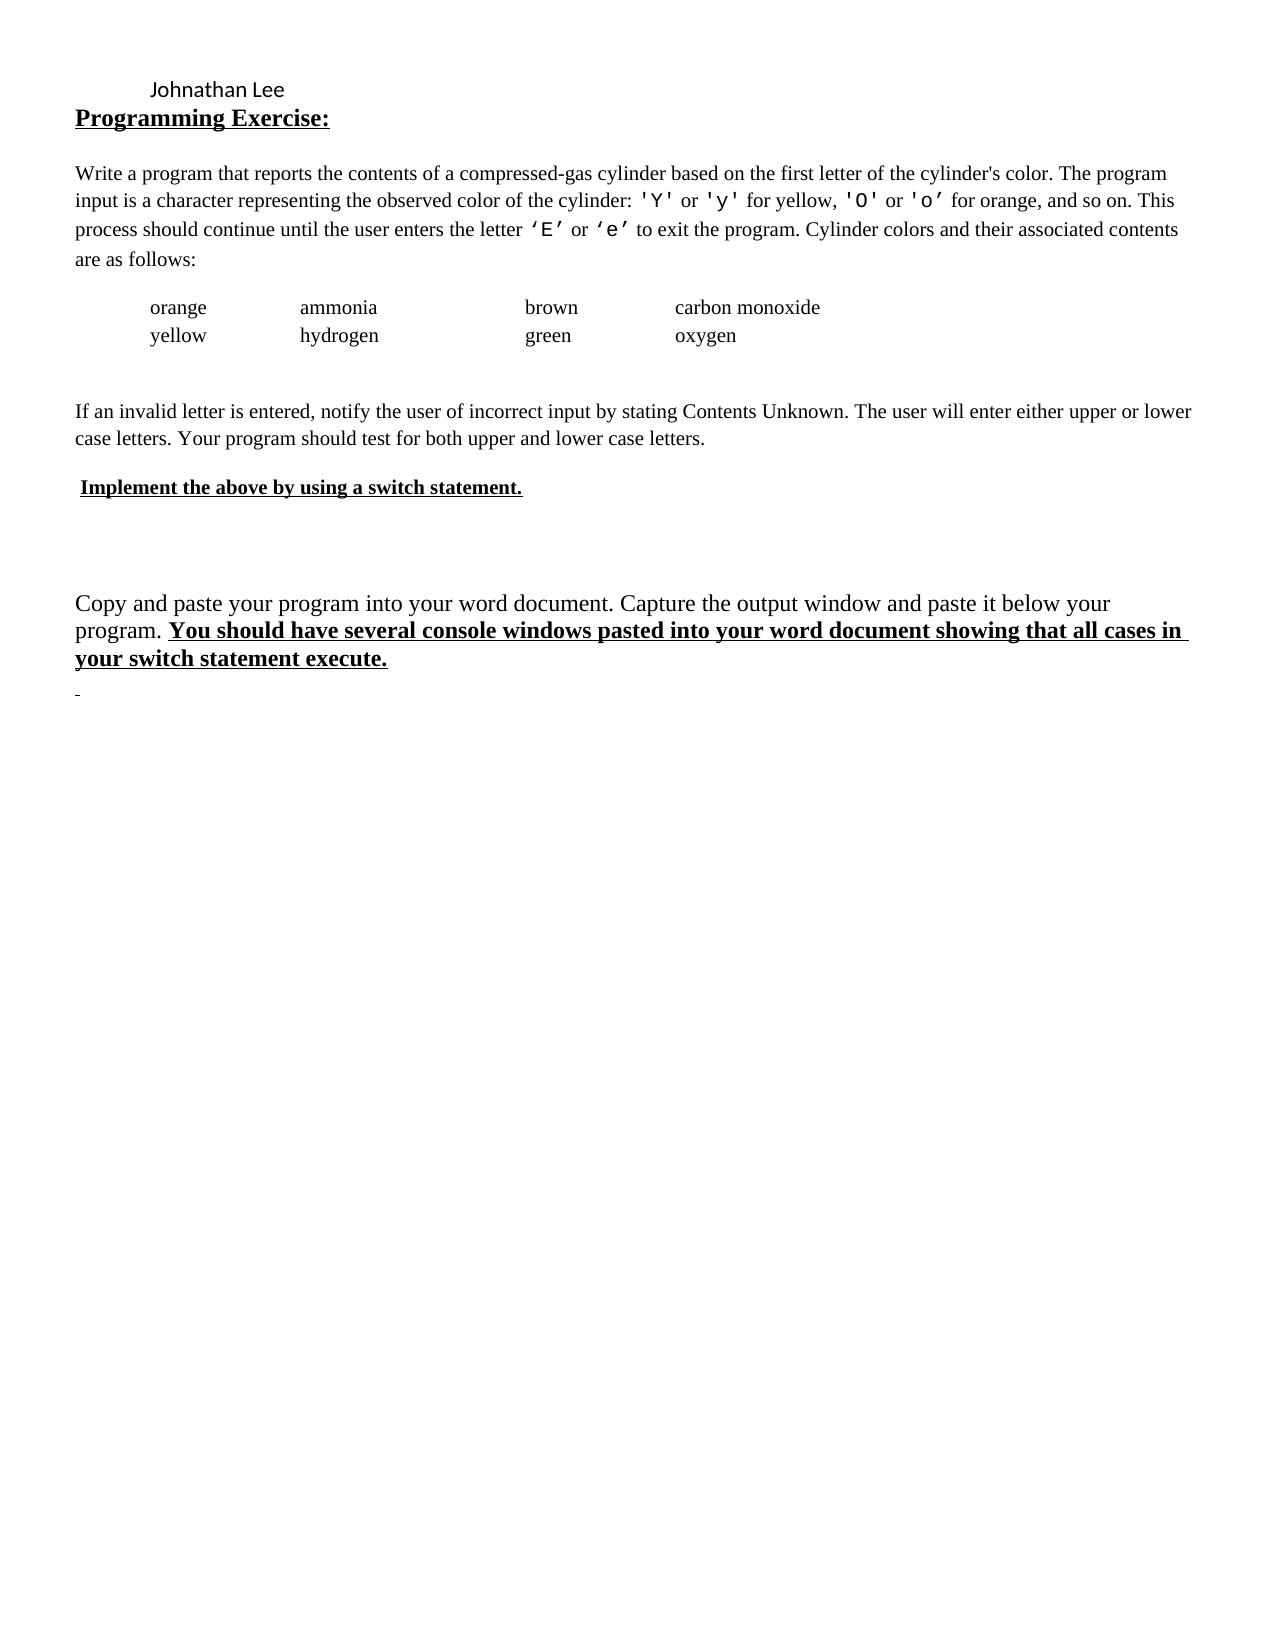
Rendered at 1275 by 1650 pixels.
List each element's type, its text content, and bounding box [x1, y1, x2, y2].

text Write a program that reports the contents of a compressed-gas cylinder based on the first letter of the cylinder's color. The program input is a character representing the observed color of the cylinder: 'Y' or 'y' for yellow, 'O' or 'o’ for orange, and so on. This process should continue until the user enters the letter ‘E’ or ‘e’ to exit the program. Cylinder colors and their associated contents are as follows: [75, 161, 1200, 271]
text Programming Exercise: [75, 103, 828, 132]
text yellow hydrogen green oxygen [75, 323, 1200, 347]
text orange ammonia brown carbon monoxide [75, 295, 1200, 319]
text If an invalid letter is entered, notify the user of incorrect input by stating Contents Unknown. The user will enter either upper or lower case letters. Your program should test for both upper and lower case letters. [75, 399, 1200, 450]
text Implement the above by using a switch statement. [75, 475, 1200, 499]
text Copy and paste your program into your word document. Capture the output window and paste it below your program. You should have several console windows pasted into your word document showing that all cases in your switch statement execute. [75, 589, 1200, 671]
